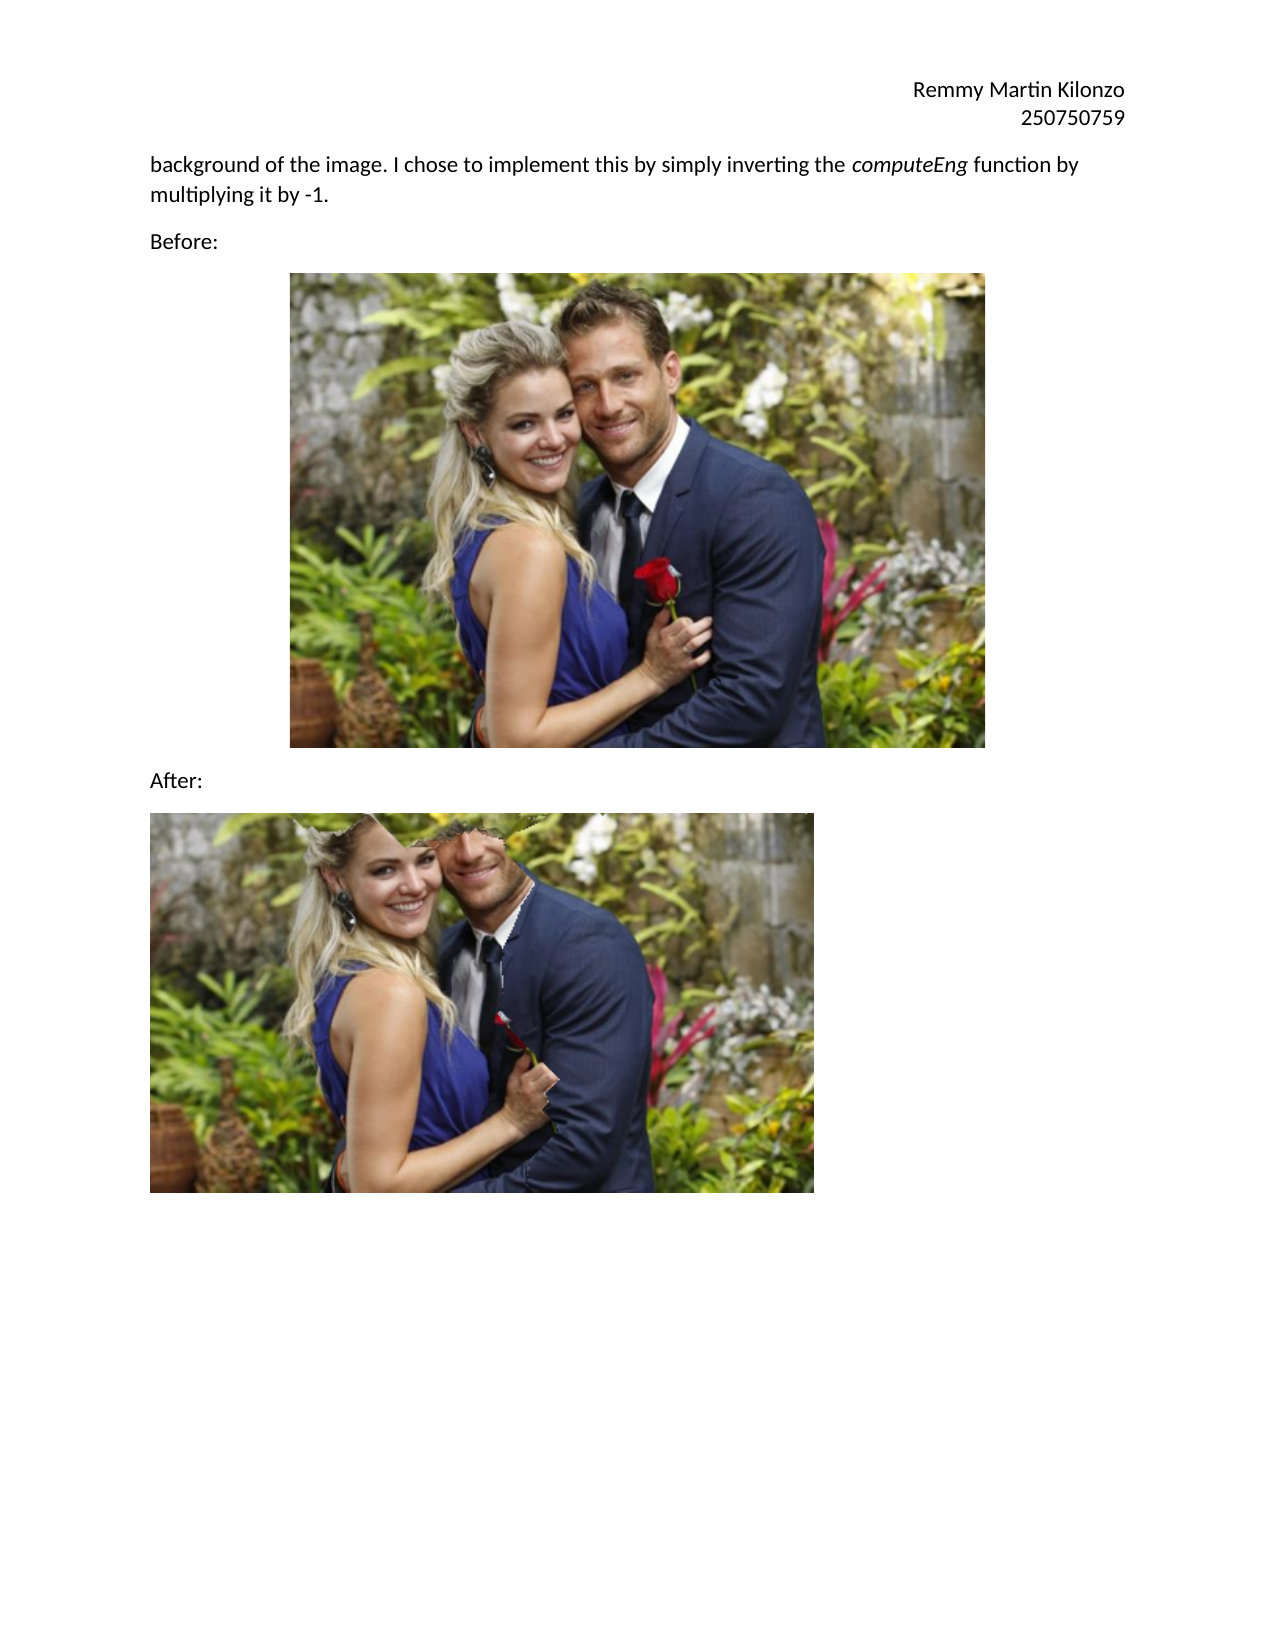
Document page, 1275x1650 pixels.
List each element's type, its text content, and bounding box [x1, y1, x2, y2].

text After: [150, 766, 1125, 794]
text Before: [150, 227, 1125, 255]
picture [150, 813, 814, 1193]
picture [289, 273, 986, 748]
